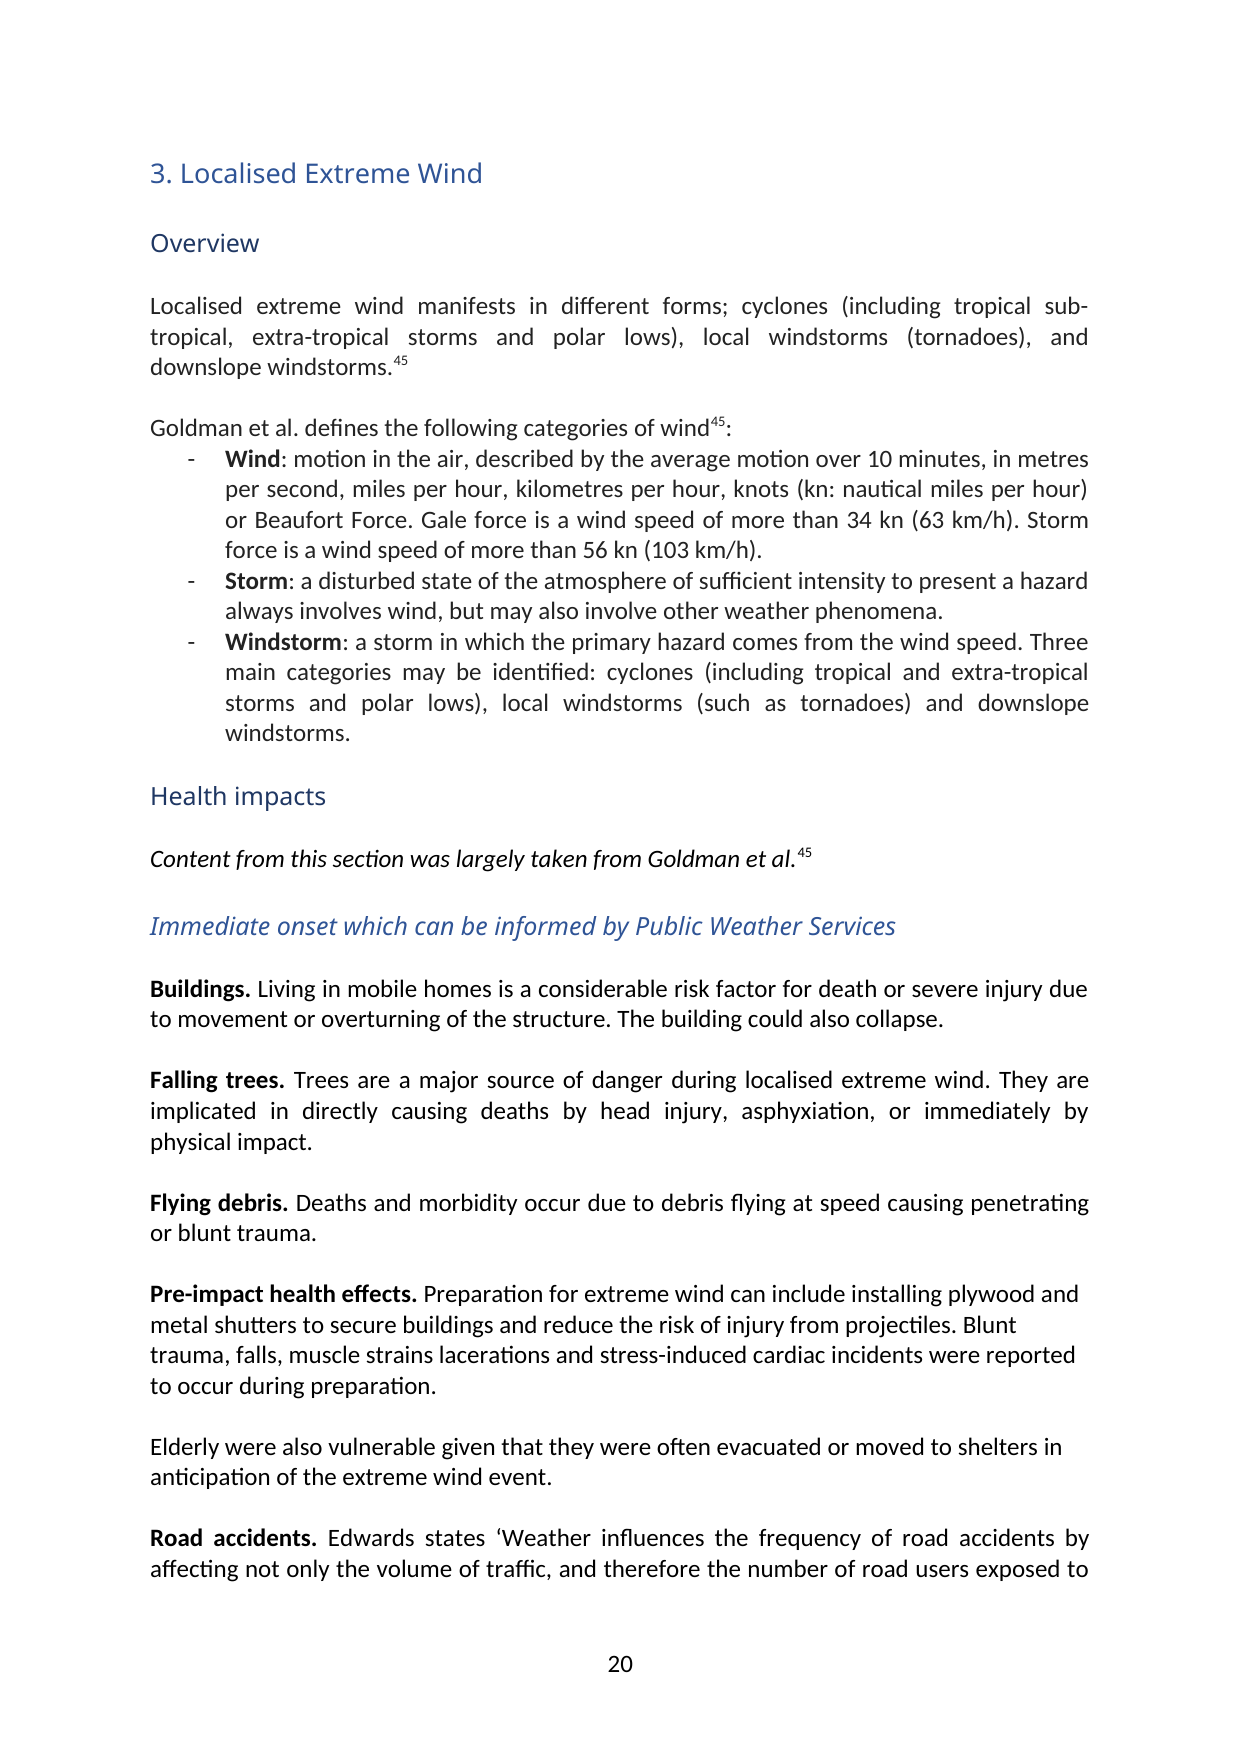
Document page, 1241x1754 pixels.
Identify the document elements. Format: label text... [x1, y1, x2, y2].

subtitle Overview [150, 226, 1090, 260]
text Buildings. Living in mobile homes is a considerable risk factor for death or severe injury due to movement or overturning of the structure. The building could also collapse. [150, 973, 1090, 1034]
subtitle 3. Localised Extreme Wind [150, 154, 1090, 191]
text Health impacts [150, 748, 1090, 813]
text Flying debris. Deaths and morbidity occur due to debris flying at speed causing penetrating or blunt trauma. [150, 1187, 1090, 1248]
text Pre-impact health effects. Preparation for extreme wind can include installing plywood and metal shutters to secure buildings and reduce the risk of injury from projectiles. Blunt trauma, falls, muscle strains lacerations and stress-induced cardiac incidents were reported to occur during preparation. [150, 1278, 1090, 1400]
list Storm: a disturbed state of the atmosphere of sufficient intensity to present a hazard always involves wind, but may also involve other weather phenomena. [187, 565, 1090, 626]
text Goldman et al. defines the following categories of wind45: [150, 412, 1090, 443]
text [150, 1522, 1090, 1583]
list Wind: motion in the air, described by the average motion over 10 minutes, in metres per second, miles per hour, kilometres per hour, knots (kn: nautical miles per hour) or Beaufort Force. Gale force is a wind speed of more than 34 kn (63 km/h). Storm force is a wind speed of more than 56 kn (103 km/h). [187, 443, 1090, 565]
text Elderly were also vulnerable given that they were often evacuated or moved to shelters in anticipation of the extreme wind event. [150, 1431, 1090, 1492]
text Falling trees. Trees are a major source of danger during localised extreme wind. They are implicated in directly causing deaths by head injury, asphyxiation, or immediately by physical impact. [150, 1064, 1090, 1156]
text Localised extreme wind manifests in different forms; cyclones (including tropical sub-tropical, extra-tropical storms and polar lows), local windstorms (tornadoes), and downslope windstorms.45 [150, 290, 1090, 382]
subtitle Immediate onset which can be informed by Public Weather Services [150, 908, 1090, 942]
list Windstorm: a storm in which the primary hazard comes from the wind speed. Three main categories may be identified: cyclones (including tropical and extra-tropical storms and polar lows), local windstorms (such as tornadoes) and downslope windstorms. [187, 626, 1090, 748]
text Content from this section was largely taken from Goldman et al.45 [150, 843, 1090, 874]
